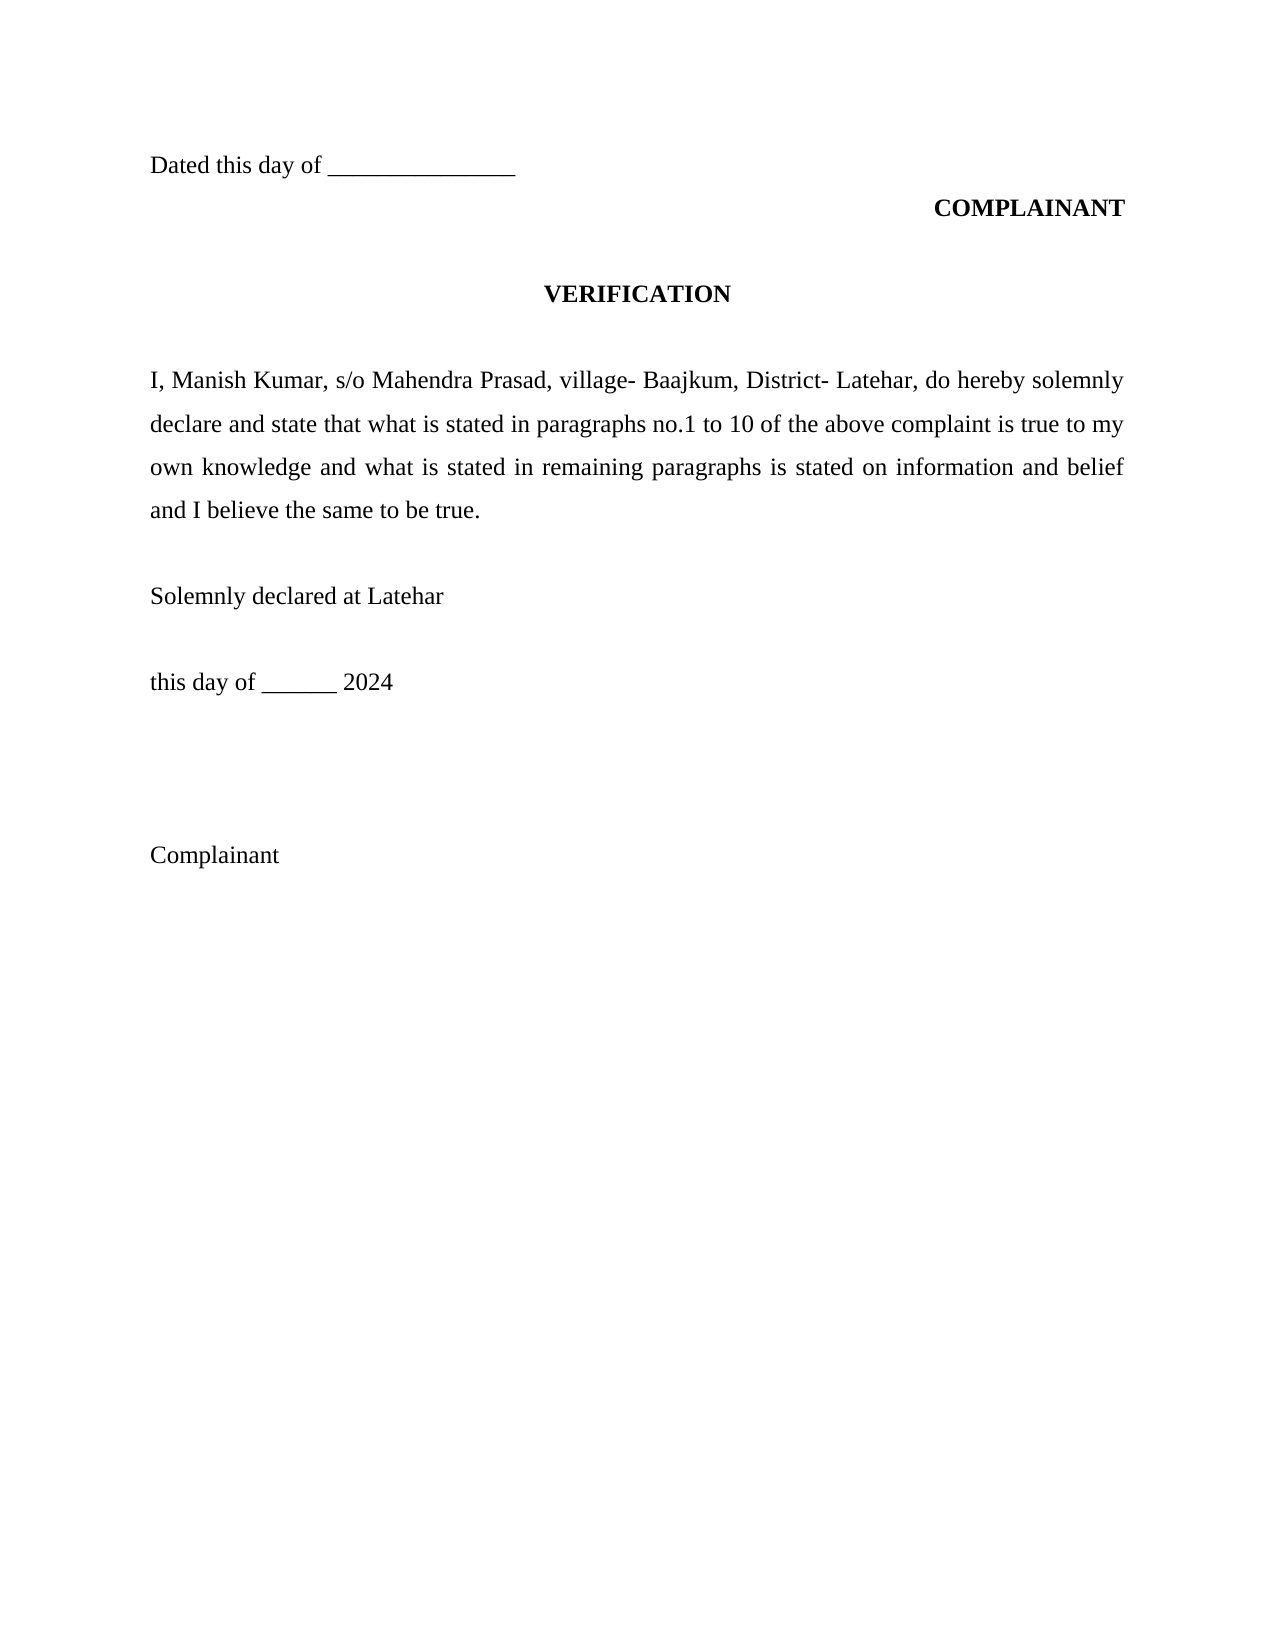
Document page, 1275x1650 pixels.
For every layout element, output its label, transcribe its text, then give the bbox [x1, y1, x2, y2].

text Complainant [150, 840, 1125, 869]
text COMPLAINANT [150, 193, 1125, 222]
text Dated this day of _______________ [150, 150, 1125, 179]
text I, Manish Kumar, s/o Mahendra Prasad, village- Baajkum, District- Latehar, do hereby solemnly declare and state that what is stated in paragraphs no.1 to 10 of the above complaint is true to my own knowledge and what is stated in remaining paragraphs is stated on information and belief and I believe the same to be true. [150, 366, 1125, 524]
text this day of ______ 2024 [150, 667, 1125, 696]
text Solemnly declared at Latehar [150, 581, 1125, 610]
text VERIFICATION [150, 279, 1125, 308]
